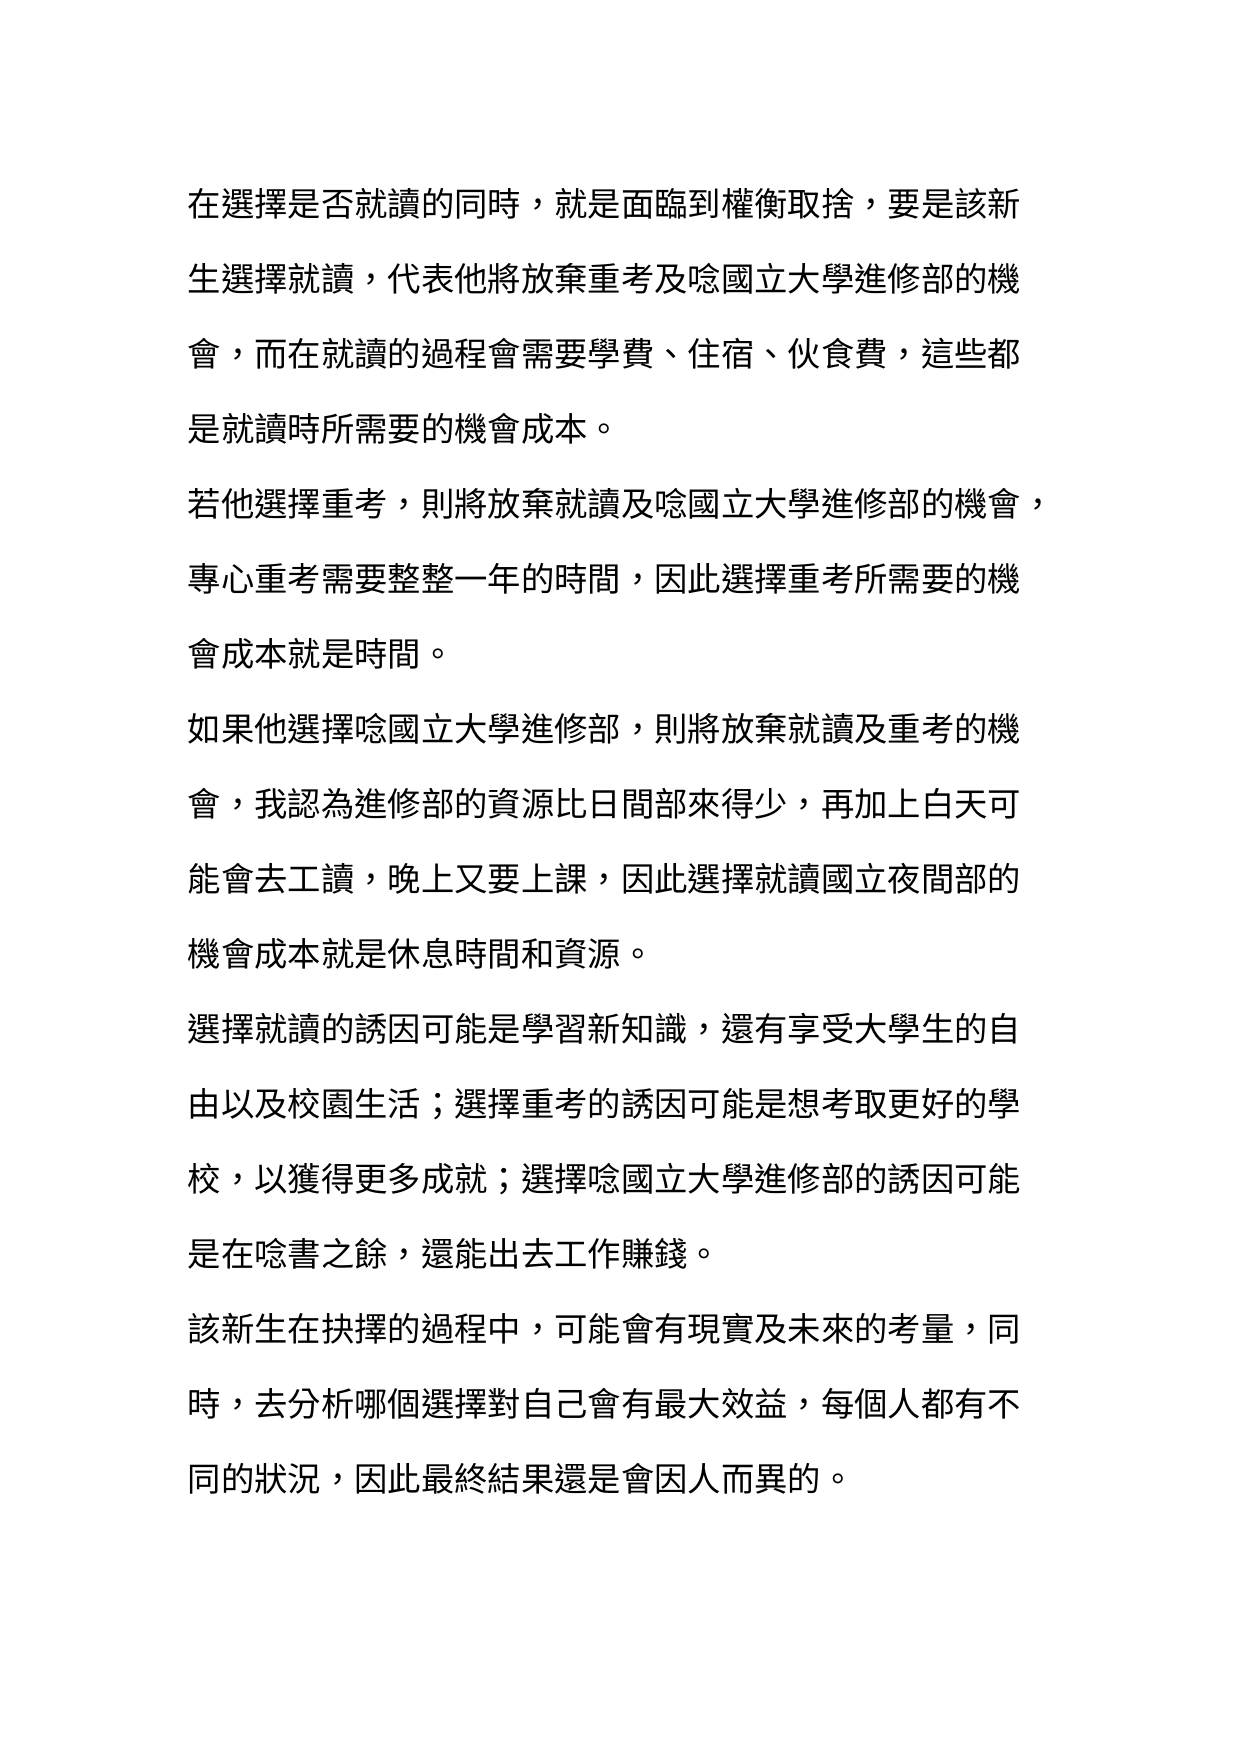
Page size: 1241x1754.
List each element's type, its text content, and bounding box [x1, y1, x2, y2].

text 在選擇是否就讀的同時，就是面臨到權衡取捨，要是該新生選擇就讀，代表他將放棄重考及唸國立大學進修部的機會，而在就讀的過程會需要學費、住宿、伙食費，這些都是就讀時所需要的機會成本。 [187, 164, 1053, 464]
text 若他選擇重考，則將放棄就讀及唸國立大學進修部的機會，專心重考需要整整一年的時間，因此選擇重考所需要的機會成本就是時間。 [187, 464, 1053, 689]
text 該新生在抉擇的過程中，可能會有現實及未來的考量，同時，去分析哪個選擇對自己會有最大效益，每個人都有不同的狀況，因此最終結果還是會因人而異的。 [187, 1289, 1053, 1514]
text 如果他選擇唸國立大學進修部，則將放棄就讀及重考的機會，我認為進修部的資源比日間部來得少，再加上白天可能會去工讀，晚上又要上課，因此選擇就讀國立夜間部的機會成本就是休息時間和資源。 [187, 689, 1053, 989]
text 選擇就讀的誘因可能是學習新知識，還有享受大學生的自由以及校園生活；選擇重考的誘因可能是想考取更好的學校，以獲得更多成就；選擇唸國立大學進修部的誘因可能是在唸書之餘，還能出去工作賺錢。 [187, 989, 1053, 1289]
